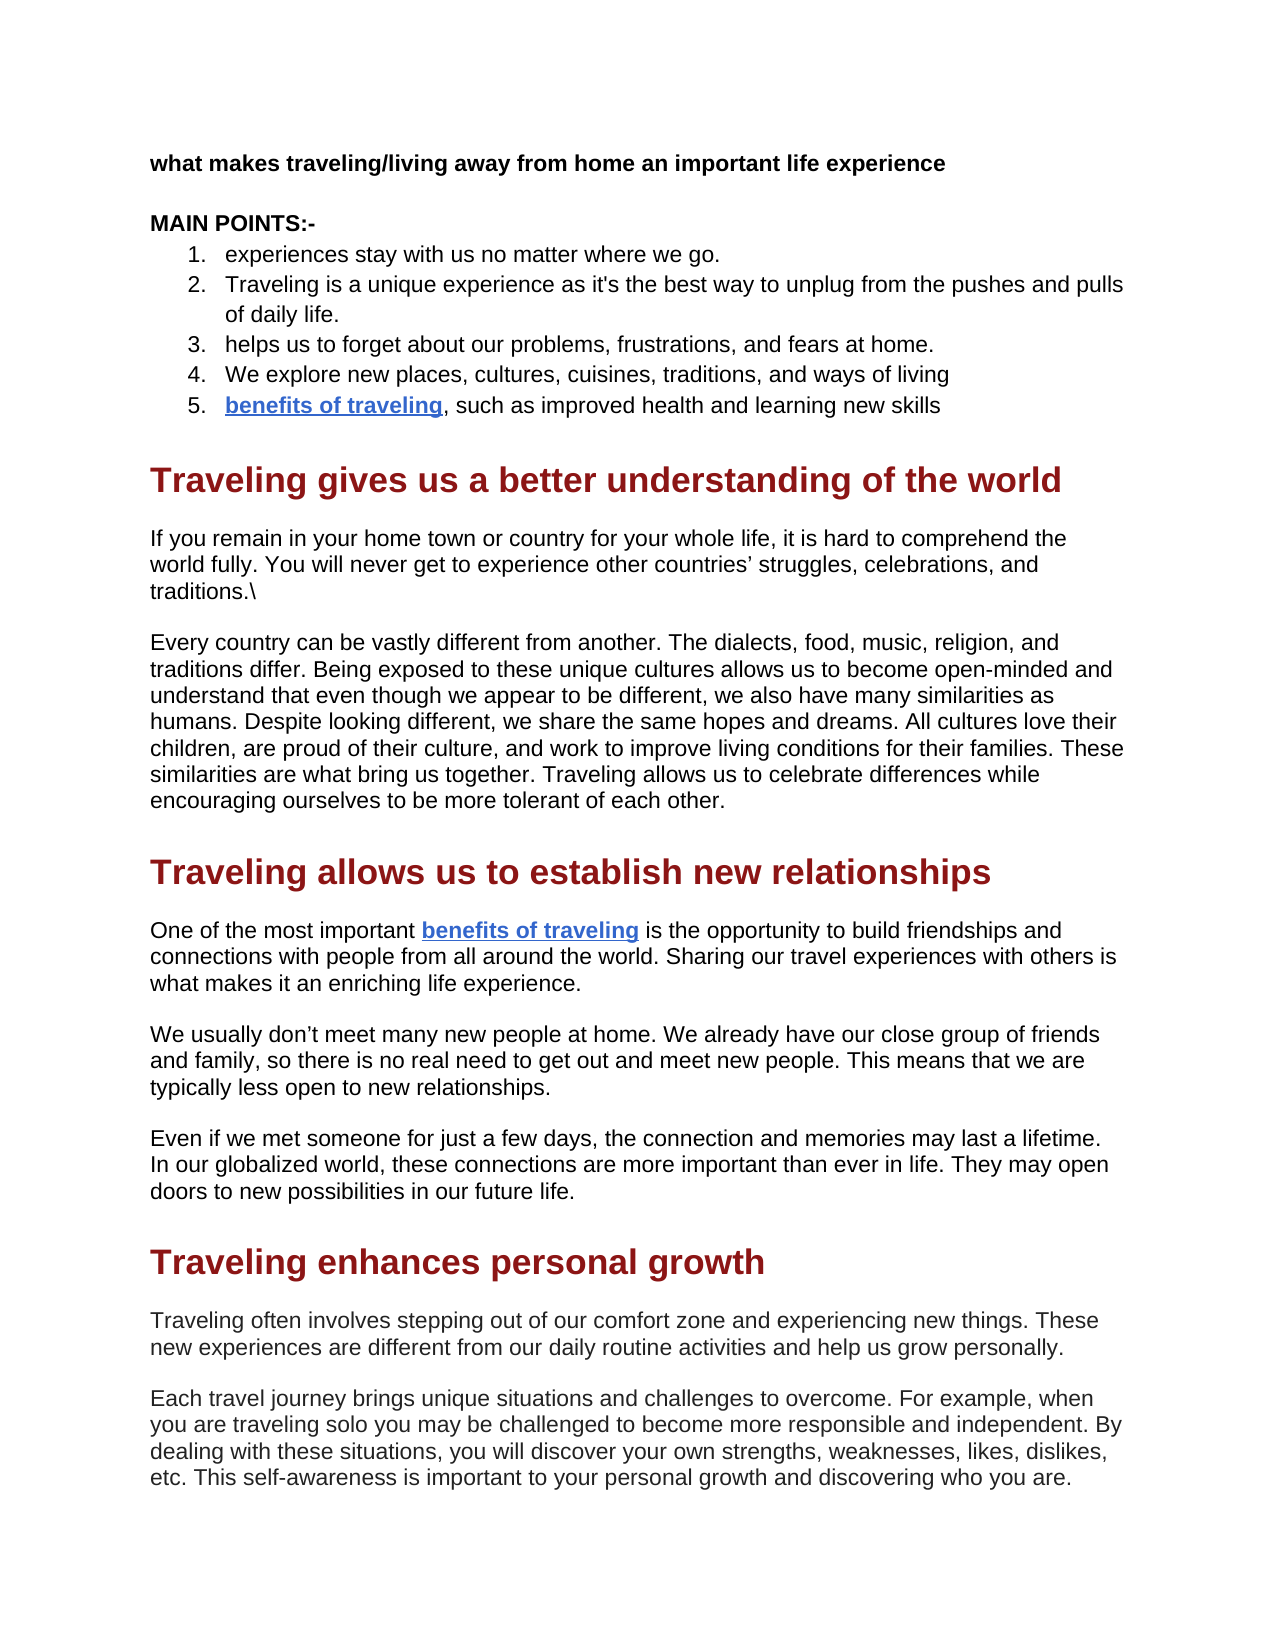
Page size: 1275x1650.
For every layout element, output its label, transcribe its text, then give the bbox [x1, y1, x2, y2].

text Each travel journey brings unique situations and challenges to overcome. For example, when you are traveling solo you may be challenged to become more responsible and independent. By dealing with these situations, you will discover your own strengths, weaknesses, likes, dislikes, etc. This self-awareness is important to your personal growth and discovering who you are. [150, 1385, 1125, 1490]
subtitle Traveling allows us to establish new relationships [150, 851, 1125, 892]
text One of the most important benefits of traveling is the opportunity to build friendships and connections with people from all around the world. Sharing our travel experiences with others is what makes it an enriching life experience. [150, 917, 1125, 996]
text what makes traveling/living away from home an important life experience [150, 150, 1125, 176]
subtitle Traveling gives us a better understanding of the world [150, 459, 1125, 500]
list benefits of traveling, such as improved health and learning new skills [187, 392, 1125, 418]
text Every country can be vastly different from another. The dialects, food, music, religion, and traditions differ. Being exposed to these unique cultures allows us to become open-minded and understand that even though we appear to be different, we also have many similarities as humans. Despite looking different, we share the same hopes and dreams. All cultures love their children, are proud of their culture, and work to improve living conditions for their families. These similarities are what bring us together. Traveling allows us to celebrate differences while encouraging ourselves to be more tolerant of each other. [150, 629, 1125, 814]
list Traveling is a unique experience as it's the best way to unplug from the pushes and pulls of daily life. [187, 271, 1125, 327]
text If you remain in your home town or country for your whole life, it is hard to comprehend the world fully. You will never get to experience other countries’ struggles, celebrations, and traditions.\ [150, 525, 1125, 604]
list We explore new places, cultures, cuisines, traditions, and ways of living [187, 361, 1125, 388]
text We usually don’t meet many new people at home. We already have our close group of friends and family, so there is no real need to get out and meet new people. This means that we are typically less open to new relationships. [150, 1021, 1125, 1100]
text Traveling often involves stepping out of our comfort zone and experiencing new things. These new experiences are different from our daily routine activities and help us grow personally. [150, 1307, 1125, 1360]
list helps us to forget about our problems, frustrations, and fears at home. [187, 331, 1125, 358]
text Even if we met someone for just a few days, the connection and memories may last a lifetime. In our globalized world, these connections are more important than ever in life. They may open doors to new possibilities in our future life. [150, 1125, 1125, 1204]
text MAIN POINTS:- [150, 210, 1125, 237]
list experiences stay with us no matter where we go. [187, 241, 1125, 267]
subtitle Traveling enhances personal growth [150, 1242, 1125, 1282]
